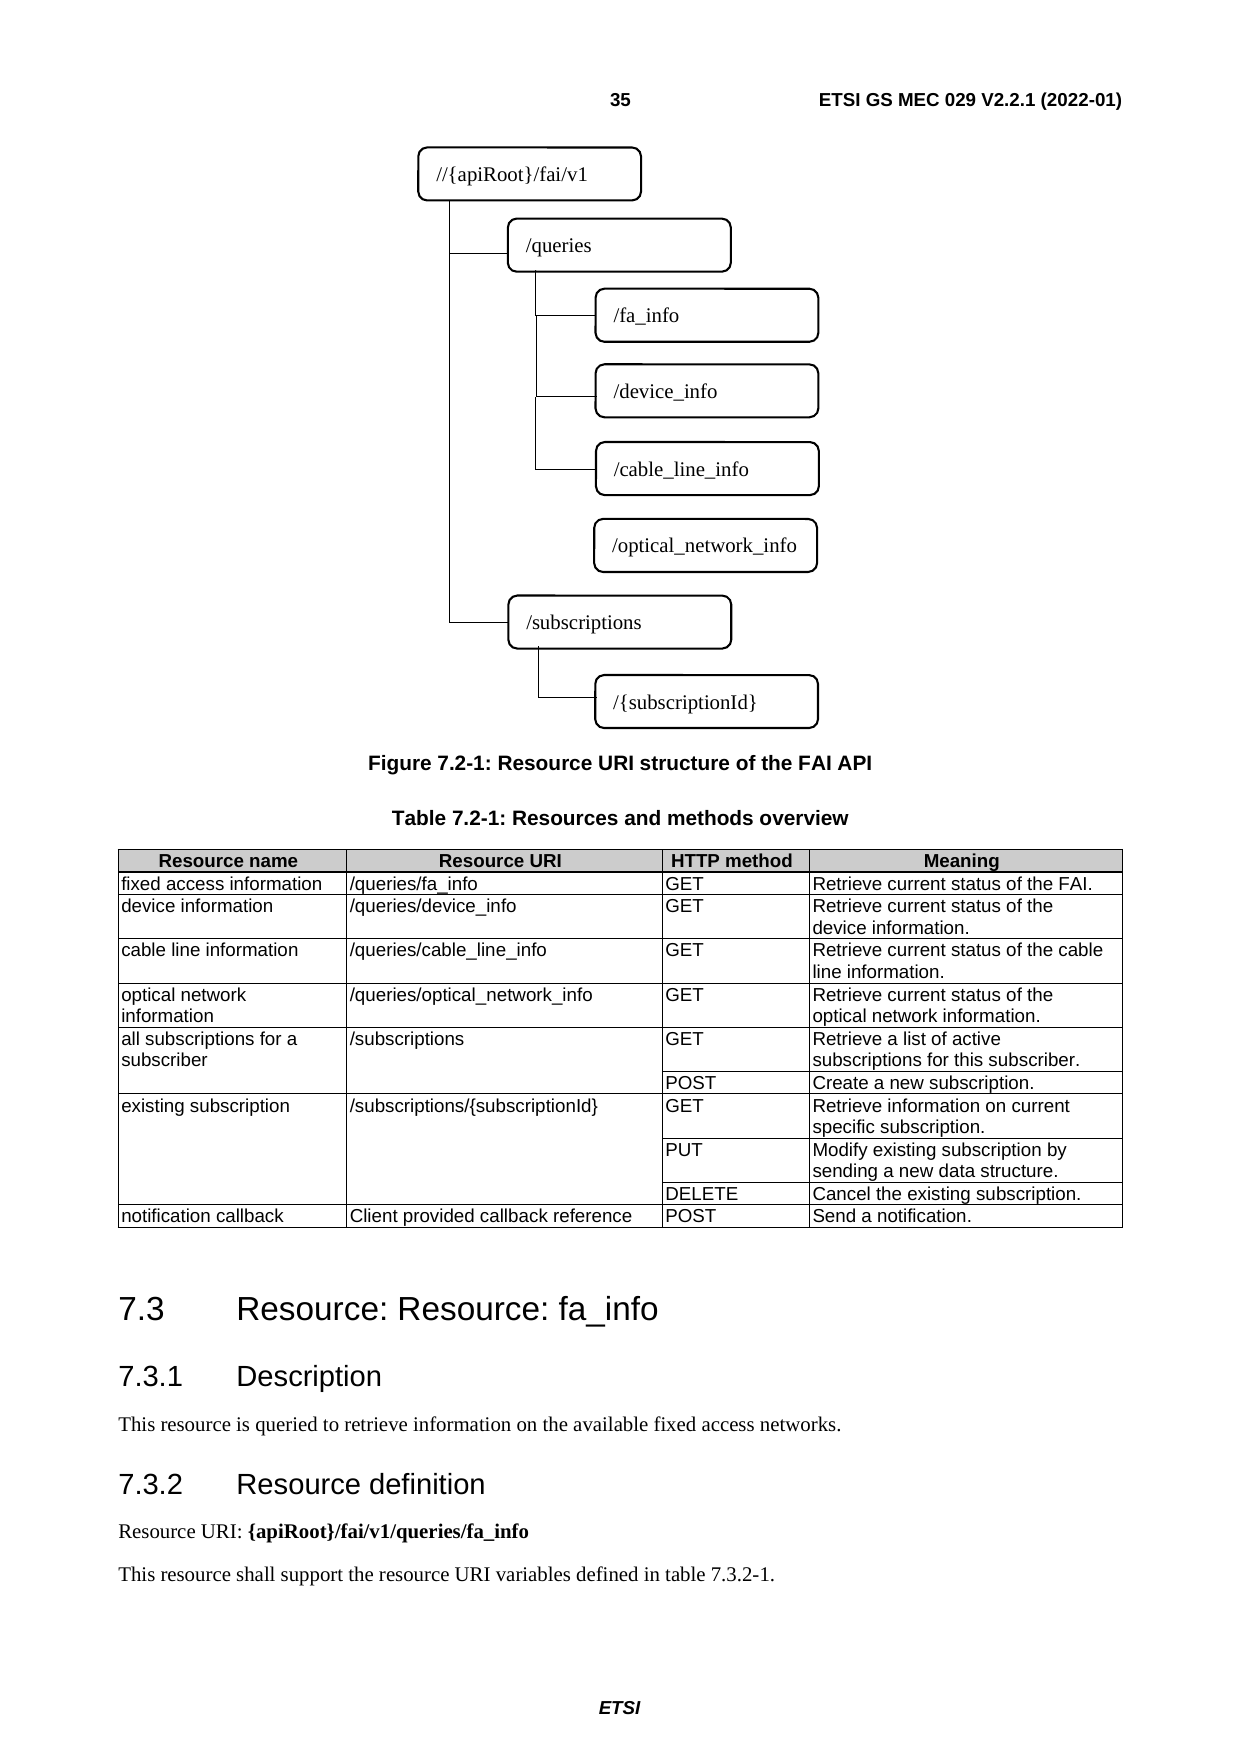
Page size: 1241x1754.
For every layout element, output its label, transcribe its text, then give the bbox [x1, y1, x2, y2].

table_cell Retrieve current status of the FAI. [810, 873, 1122, 894]
text Figure 7.2-1: Resource URI structure of the FAI API [118, 751, 1122, 775]
text This resource shall support the resource URI variables defined in table 7.3.2-1. [118, 1562, 1122, 1586]
table_cell Modify existing subscription by sending a new data structure. [810, 1139, 1122, 1182]
subtitle 7.3 Resource: Resource: fa_info [118, 1289, 1122, 1328]
table_cell GET [663, 1094, 809, 1137]
text Table 7.2-1: Resources and methods overview [118, 806, 1122, 830]
table_header Resource URI [347, 850, 662, 871]
table_cell DELETE [663, 1183, 809, 1204]
table_cell PUT [663, 1139, 809, 1182]
table_cell Retrieve current status of the cable line information. [810, 939, 1122, 982]
text Resource URI: {apiRoot}/fai/v1/queries/fa_info [118, 1519, 1122, 1543]
table_cell fixed access information [119, 873, 346, 894]
table_cell /queries/fa_info [347, 873, 662, 894]
table_cell notification callback [119, 1205, 346, 1227]
table_cell all subscriptions for a subscriber [119, 1028, 346, 1093]
table_cell POST [663, 1072, 809, 1093]
table_cell optical network information [119, 984, 346, 1027]
text This resource is queried to retrieve information on the available fixed access networks. [118, 1411, 1122, 1436]
table_cell /queries/cable_line_info [347, 939, 662, 982]
table_cell Retrieve current status of the optical network information. [810, 984, 1122, 1027]
table_header HTTP method [663, 850, 809, 871]
table_header Meaning [810, 850, 1122, 871]
table_cell cable line information [119, 939, 346, 982]
table_cell Create a new subscription. [810, 1072, 1122, 1093]
table_cell GET [663, 1028, 809, 1071]
table_cell Cancel the existing subscription. [810, 1183, 1122, 1204]
table_cell Retrieve information on current specific subscription. [810, 1094, 1122, 1137]
table_cell Client provided callback reference [347, 1205, 662, 1227]
table_cell GET [663, 895, 809, 938]
table_cell GET [663, 873, 809, 894]
table_cell POST [663, 1205, 809, 1227]
table_cell Retrieve current status of the device information. [810, 895, 1122, 938]
table_cell Send a notification. [810, 1205, 1122, 1227]
table_cell /queries/device_info [347, 895, 662, 938]
table_cell /subscriptions/{subscriptionId} [347, 1094, 662, 1204]
table_cell /subscriptions [347, 1028, 662, 1093]
table_cell GET [663, 984, 809, 1027]
table_cell /queries/optical_network_info [347, 984, 662, 1027]
table_cell GET [663, 939, 809, 982]
table_cell Retrieve a list of active subscriptions for this subscriber. [810, 1028, 1122, 1071]
subtitle 7.3.2 Resource definition [118, 1467, 1122, 1500]
table_cell device information [119, 895, 346, 938]
subtitle 7.3.1 Description [118, 1359, 1122, 1393]
table_cell existing subscription [119, 1094, 346, 1204]
table_header Resource name [119, 850, 346, 871]
